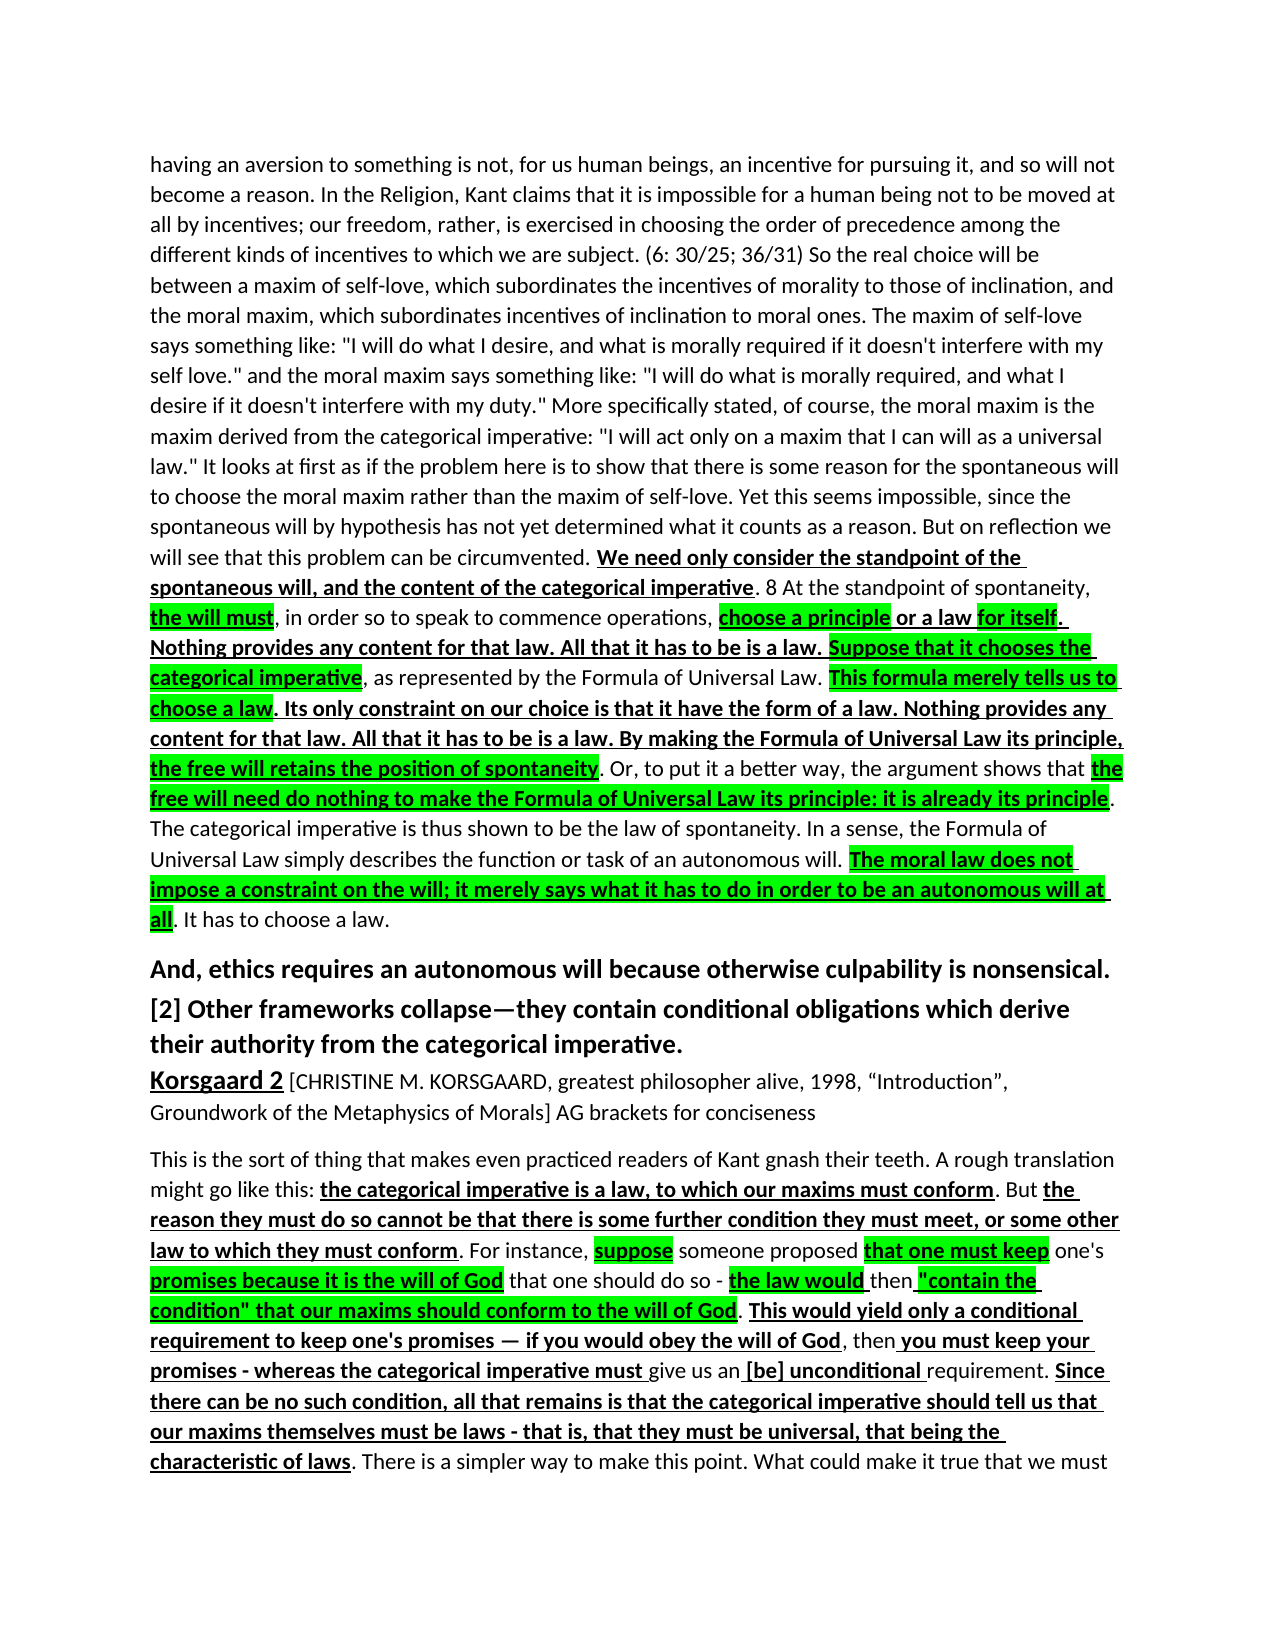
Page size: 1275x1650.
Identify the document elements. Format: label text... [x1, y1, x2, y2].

subtitle [2] Other frameworks collapse—they contain conditional obligations which derive their authority from the categorical imperative. [150, 992, 1125, 1061]
text Korsgaard 2 [CHRISTINE M. KORSGAARD, greatest philosopher alive, 1998, “Introduction”, Groundwork of the Metaphysics of Morals] AG brackets for conciseness [150, 1063, 1125, 1126]
subtitle And, ethics requires an autonomous will because otherwise culpability is nonsensical. [150, 952, 1125, 985]
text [150, 1145, 1125, 1475]
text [150, 150, 1125, 933]
